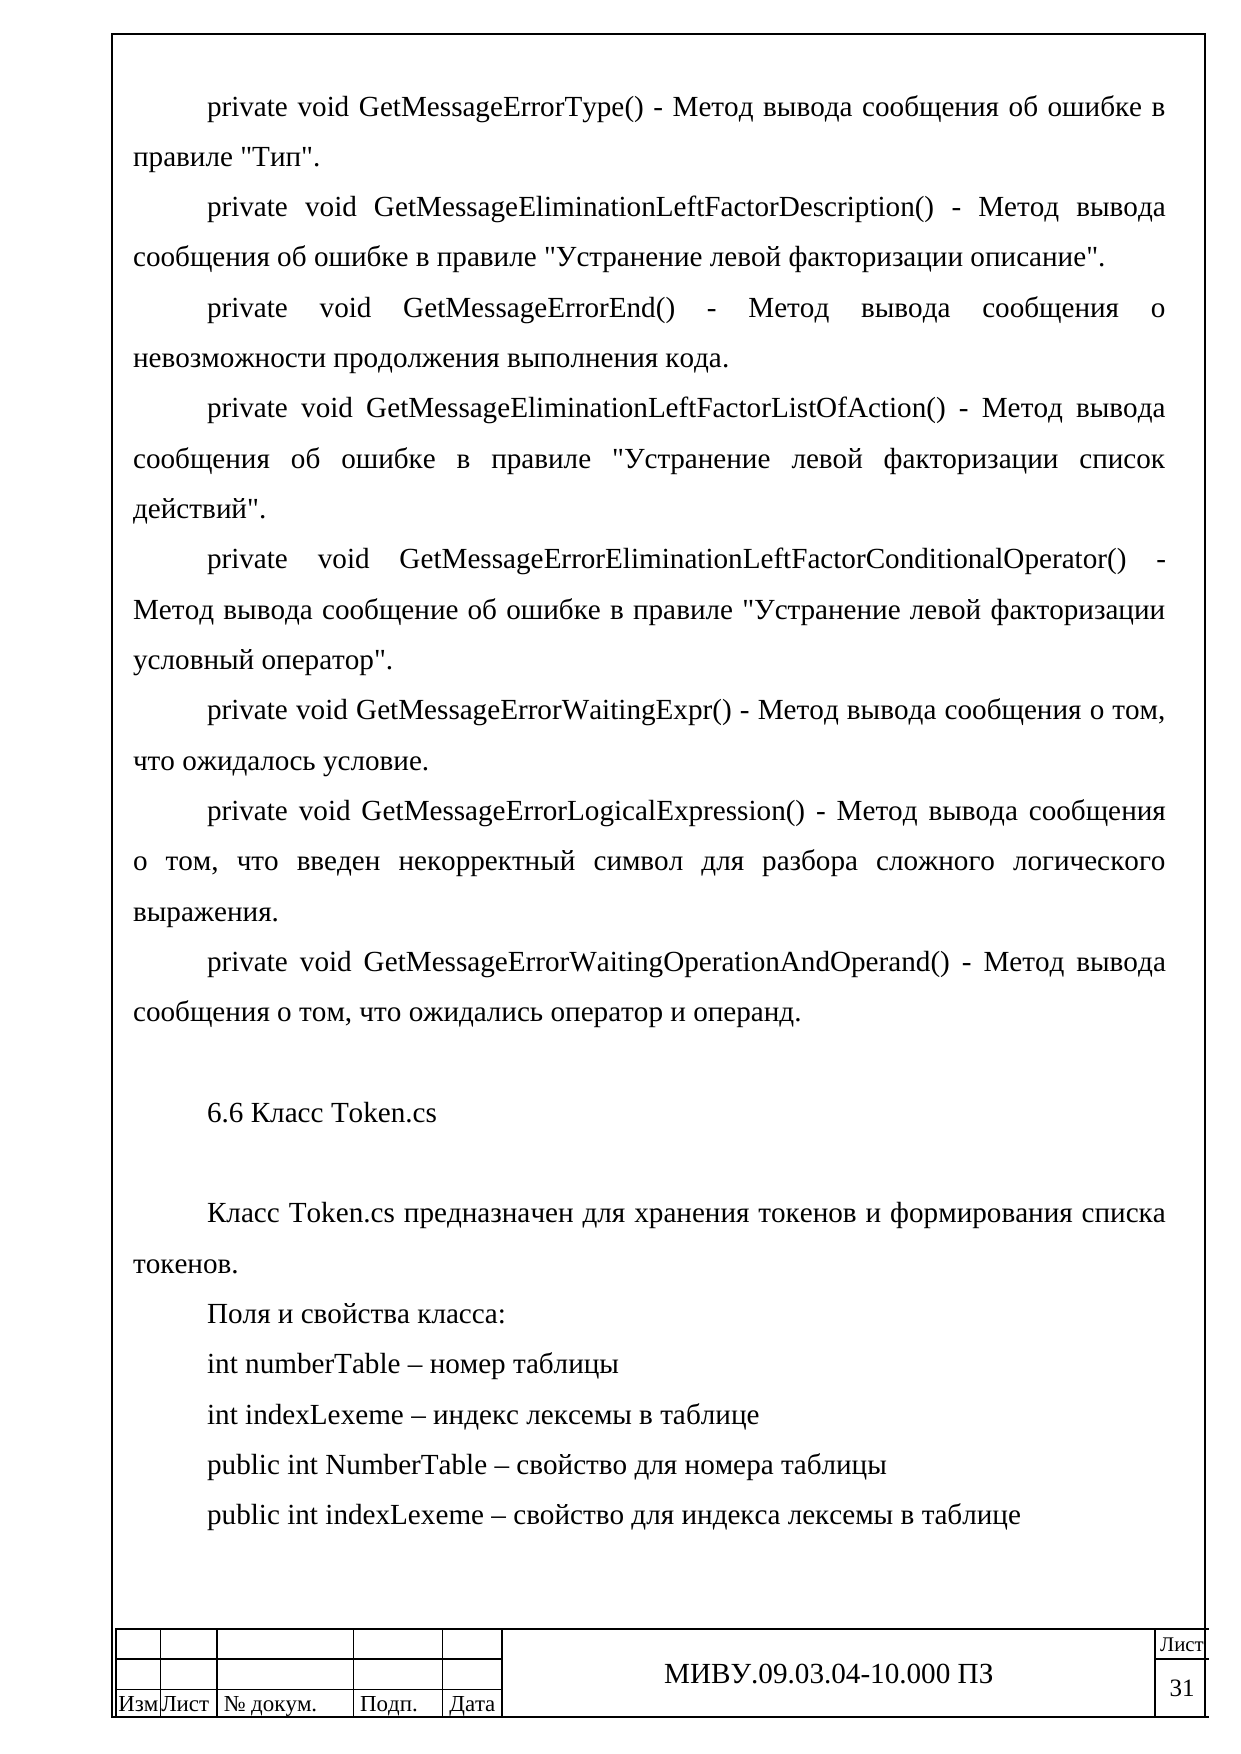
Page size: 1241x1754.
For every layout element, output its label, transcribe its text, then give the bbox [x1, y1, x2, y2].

text private void GetMessageErrorType() - Метод вывода сообщения об ошибке в правиле "Тип". [133, 89, 1166, 172]
text private void GetMessageErrorLogicalExpression() - Метод вывода сообщения о том, что введен некорректный символ для разбора сложного логического выражения. [133, 793, 1166, 927]
text int numberTable – номер таблицы [133, 1346, 1166, 1380]
text Класс Token.cs предназначен для хранения токенов и формирования списка токенов. [133, 1196, 1166, 1279]
text public int NumberTable – свойство для номера таблицы [133, 1447, 1166, 1481]
text int indexLexeme – индекс лексемы в таблице [133, 1397, 1166, 1430]
text private void GetMessageErrorEnd() - Метод вывода сообщения о невозможности продолжения выполнения кода. [133, 290, 1166, 374]
text 6.6 Класс Token.cs [133, 1095, 1166, 1128]
text private void GetMessageErrorWaitingOperationAndOperand() - Метод вывода сообщения о том, что ожидались оператор и операнд. [133, 944, 1166, 1028]
text private void GetMessageEliminationLeftFactorDescription() - Метод вывода сообщения об ошибке в правиле "Устранение левой факторизации описание". [133, 189, 1166, 273]
text public int indexLexeme – свойство для индекса лексемы в таблице [133, 1497, 1166, 1531]
text private void GetMessageErrorWaitingExpr() - Метод вывода сообщения о том, что ожидалось условие. [133, 692, 1166, 776]
text Поля и свойства класса: [133, 1296, 1166, 1330]
text private void GetMessageErrorEliminationLeftFactorConditionalOperator() - Метод вывода сообщение об ошибке в правиле "Устранение левой факторизации условный оператор". [133, 541, 1166, 676]
text private void GetMessageEliminationLeftFactorListOfAction() - Метод вывода сообщения об ошибке в правиле "Устранение левой факторизации список действий". [133, 391, 1166, 525]
